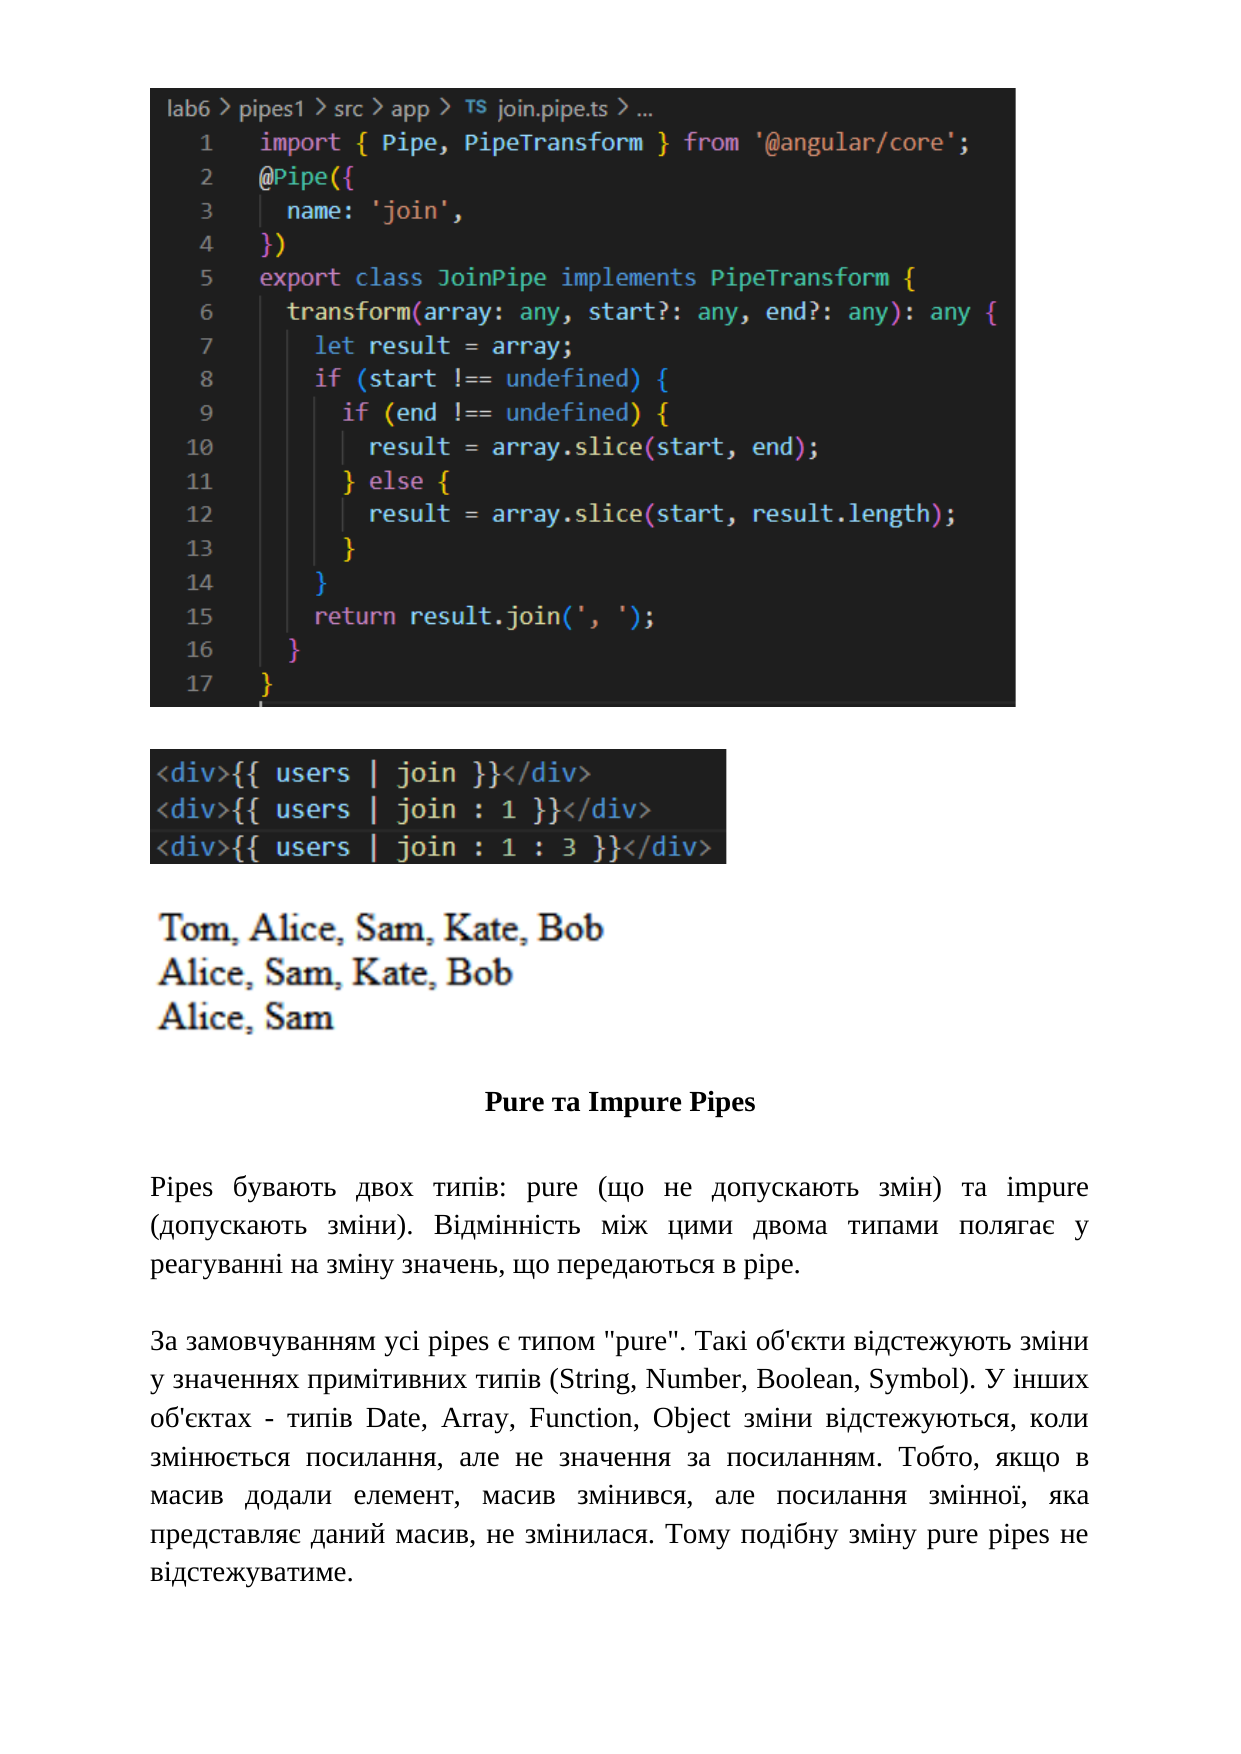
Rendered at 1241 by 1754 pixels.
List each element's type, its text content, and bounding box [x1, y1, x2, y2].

picture [150, 897, 615, 1039]
text Pipes бувають двох типів: pure (що не допускають змін) та impure (допускають зміни). Відмінність між цими двома типами полягає у реагуванні на зміну значень, що передаються в pipe. [150, 1169, 1090, 1279]
text За замовчуванням усі pipes є типом "pure". Такі об'єкти відстежують зміни у значеннях примітивних типів (String, Number, Boolean, Symbol). У інших об'єктах - типів Date, Array, Function, Object зміни відстежуються, коли змінюється посилання, але не значення за посиланням. Тобто, якщо в масив додали елемент, масив змінився, але посилання змінної, яка представляє даний масив, не змінилася. Тому подібну зміну pure pipes не відстежуватиме. [150, 1323, 1090, 1588]
subtitle Pure та Impure Pipes [150, 1084, 1090, 1118]
picture [150, 88, 1016, 707]
picture [150, 749, 727, 864]
